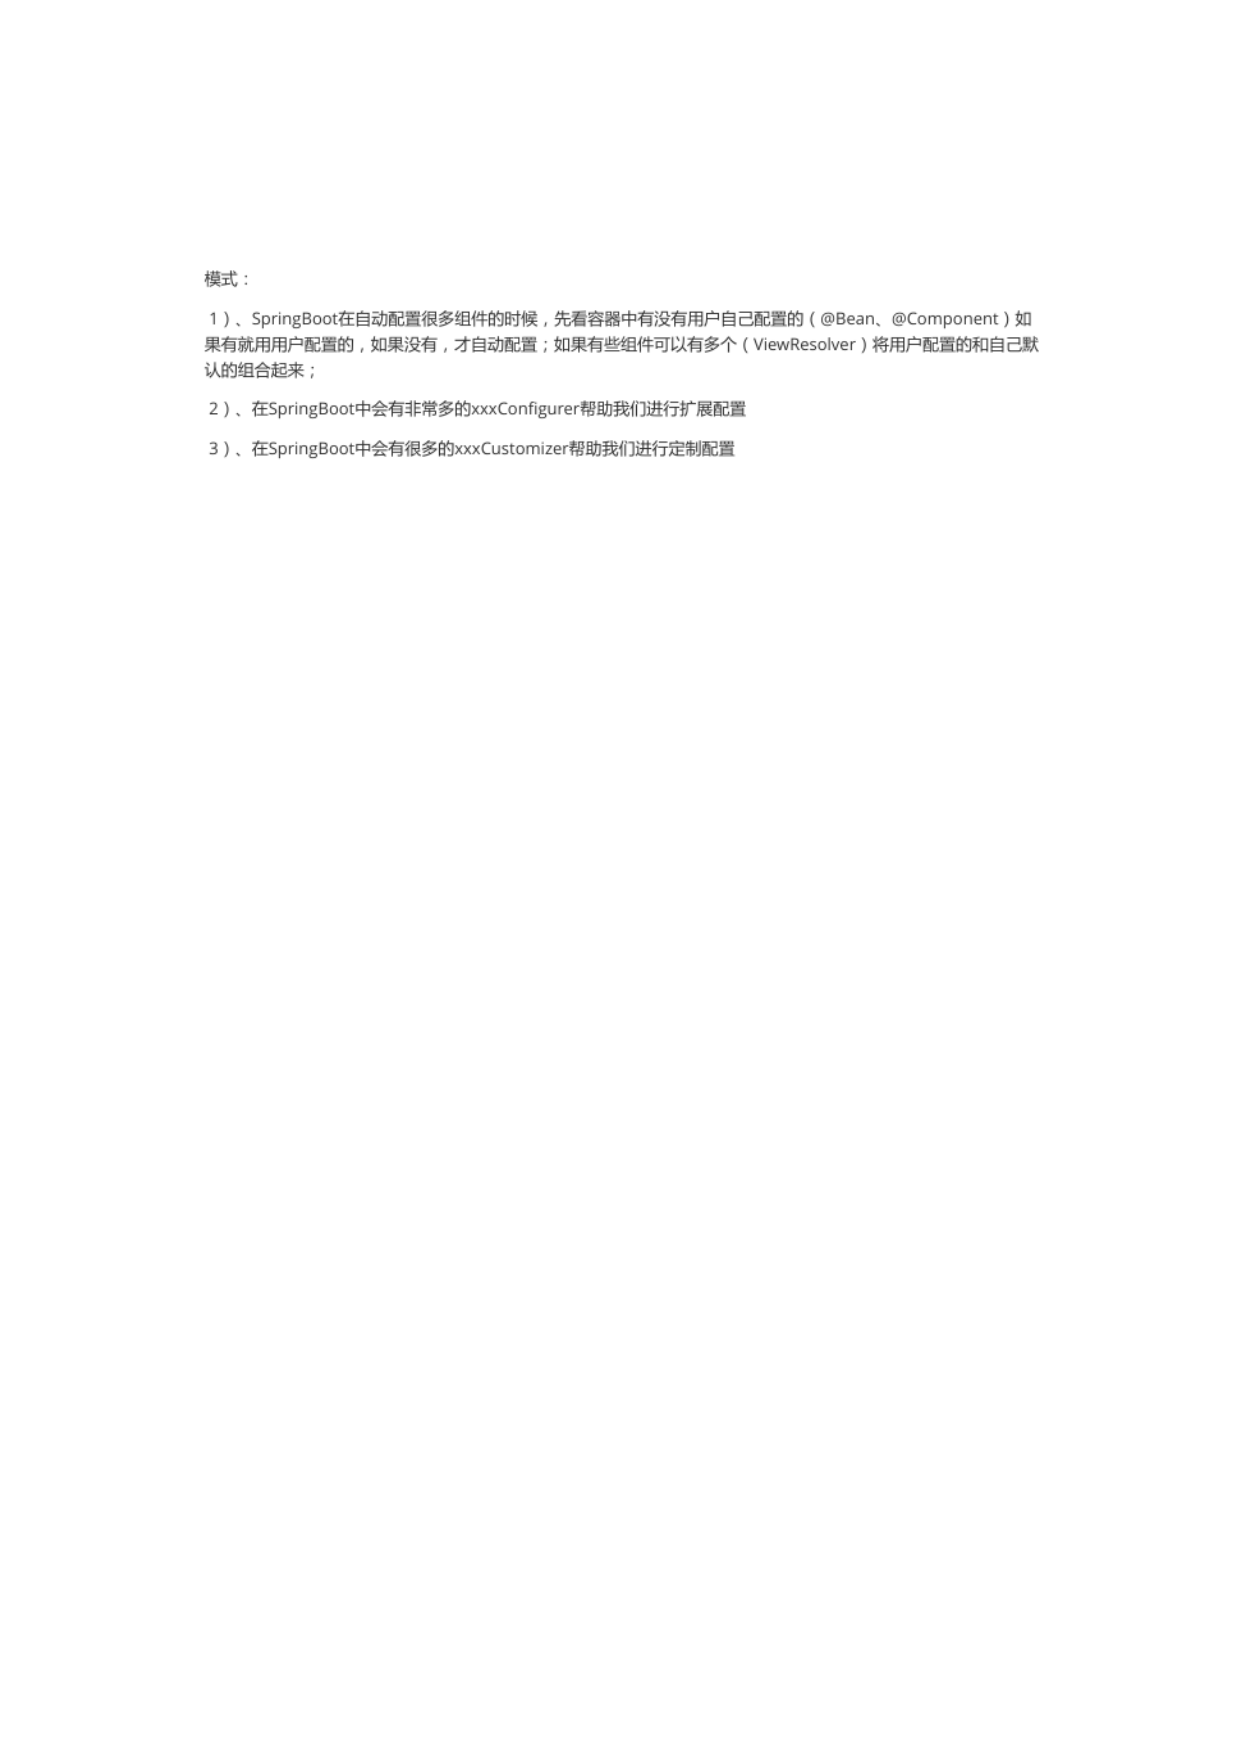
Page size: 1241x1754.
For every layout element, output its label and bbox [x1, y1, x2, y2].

picture [187, 259, 1053, 466]
